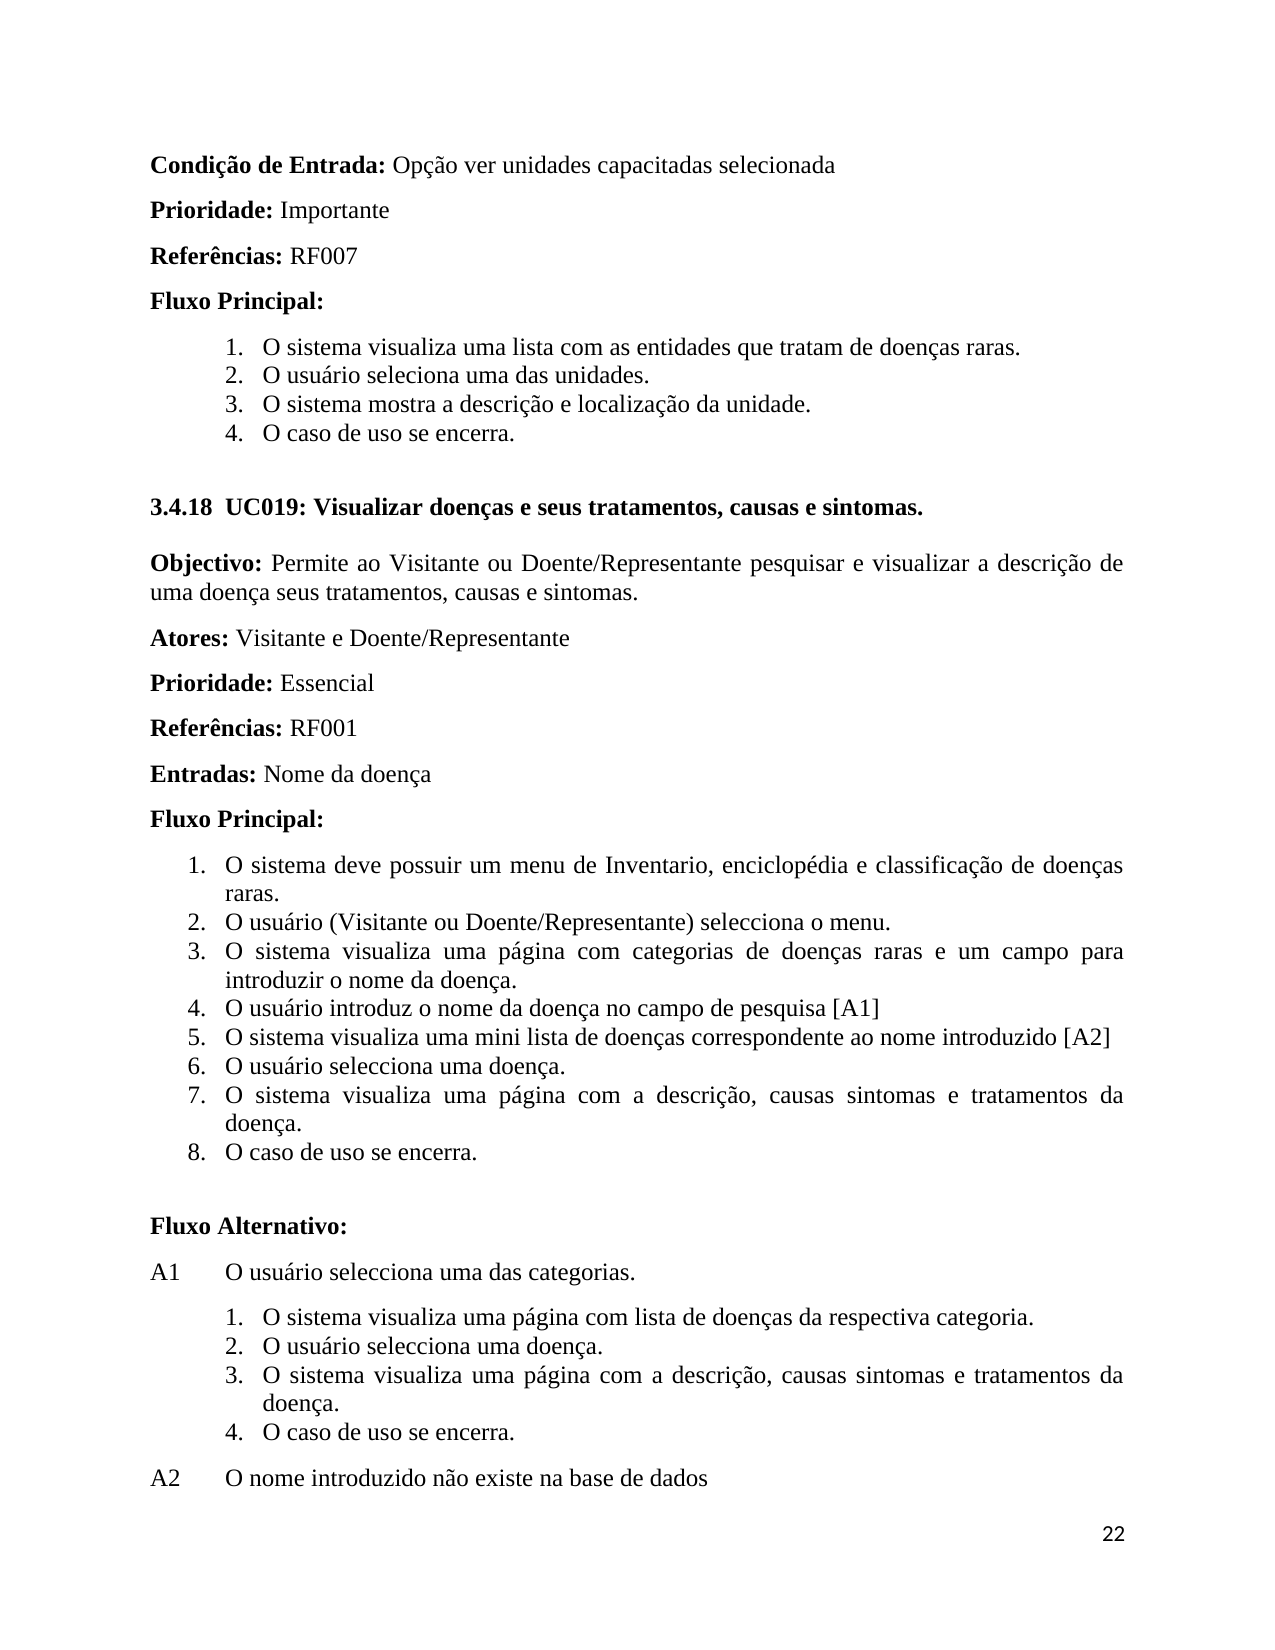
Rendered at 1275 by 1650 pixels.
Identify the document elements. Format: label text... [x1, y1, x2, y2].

list O sistema visualiza uma mini lista de doenças correspondente ao nome introduzido [A2] [187, 1022, 1125, 1051]
text Referências: RF001 [150, 713, 1125, 742]
text Prioridade: Essencial [150, 668, 1125, 697]
text Fluxo Principal: [150, 286, 1125, 315]
list O sistema mostra a descrição e localização da unidade. [225, 389, 1125, 418]
list O sistema visualiza uma página com categorias de doenças raras e um campo para introduzir o nome da doença. [187, 936, 1125, 993]
text Referências: RF007 [150, 241, 1125, 269]
list O caso de uso se encerra. [187, 1137, 1125, 1166]
text Fluxo Principal: [150, 804, 1125, 833]
list O caso de uso se encerra. [225, 418, 1125, 447]
list O sistema visualiza uma página com a descrição, causas sintomas e tratamentos da doença. [225, 1360, 1125, 1417]
list O caso de uso se encerra. [225, 1417, 1125, 1446]
text Entradas: Nome da doença [150, 759, 1125, 788]
text Atores: Visitante e Doente/Representante [150, 623, 1125, 651]
text Objectivo: Permite ao Visitante ou Doente/Representante pesquisar e visualizar a descrição de uma doença seus tratamentos, causas e sintomas. [150, 548, 1125, 606]
list O usuário seleciona uma das unidades. [225, 360, 1125, 389]
text A1 O usuário selecciona uma das categorias. [150, 1257, 1125, 1286]
list O usuário (Visitante ou Doente/Representante) selecciona o menu. [187, 907, 1125, 936]
subtitle UC019: Visualizar doenças e seus tratamentos, causas e sintomas. [150, 492, 1125, 521]
text Condição de Entrada: Opção ver unidades capacitadas selecionada [150, 150, 1125, 179]
list O usuário selecciona uma doença. [225, 1331, 1125, 1360]
list O sistema deve possuir um menu de Inventario, enciclopédia e classificação de doenças raras. [187, 850, 1125, 907]
list O sistema visualiza uma página com lista de doenças da respectiva categoria. [225, 1302, 1125, 1331]
list O usuário selecciona uma doença. [187, 1051, 1125, 1080]
list O sistema visualiza uma lista com as entidades que tratam de doenças raras. [225, 332, 1125, 360]
text A2 O nome introduzido não existe na base de dados [150, 1463, 1125, 1491]
text Prioridade: Importante [150, 195, 1125, 224]
text Fluxo Alternativo: [150, 1211, 1125, 1240]
list O sistema visualiza uma página com a descrição, causas sintomas e tratamentos da doença. [187, 1080, 1125, 1137]
list O usuário introduz o nome da doença no campo de pesquisa [A1] [187, 993, 1125, 1022]
